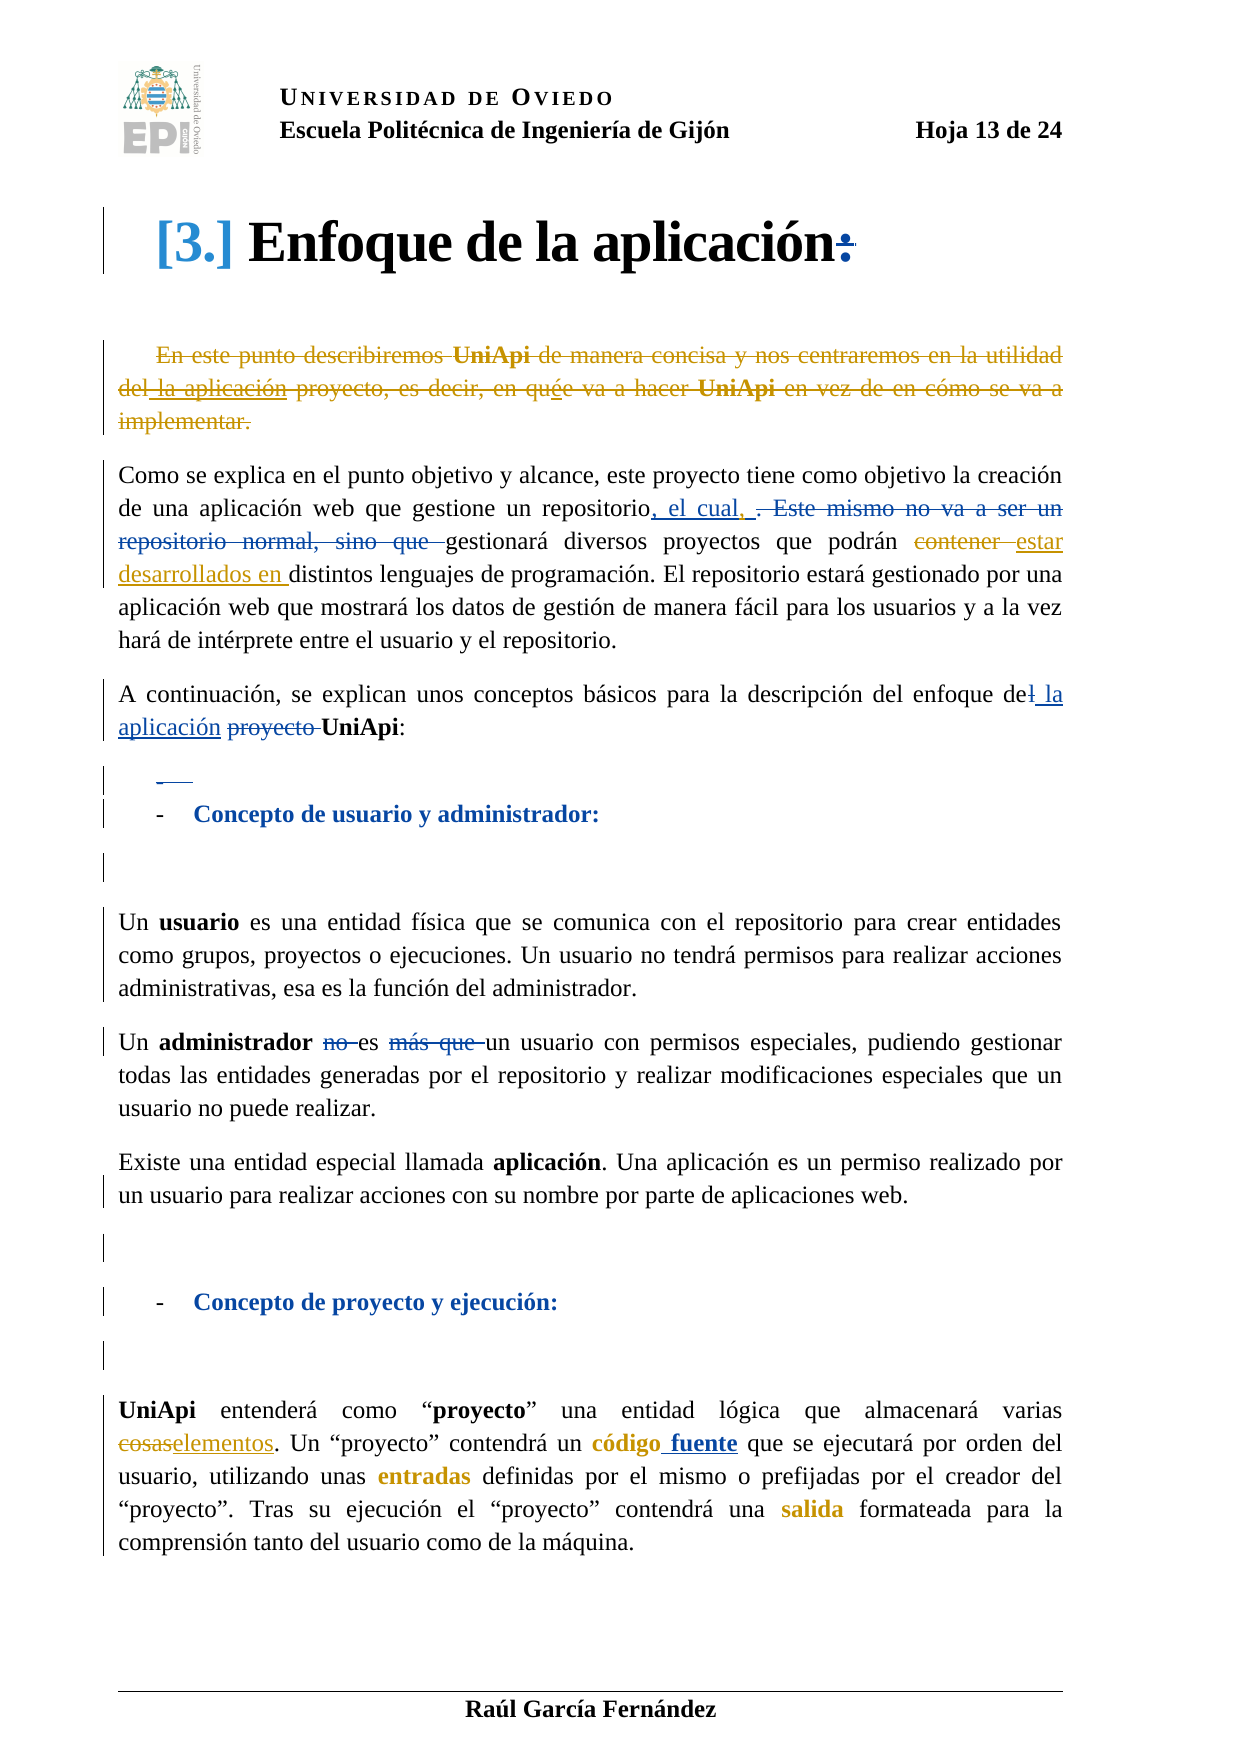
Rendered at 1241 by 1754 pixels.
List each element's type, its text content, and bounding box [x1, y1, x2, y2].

text Un administrador es un usuario con permisos especiales, pudiendo gestionar todas las entidades generadas por el repositorio y realizar modificaciones especiales que un usuario no puede realizar. [118, 1027, 1063, 1122]
picture [118, 61, 204, 157]
text Como se explica en el punto objetivo y alcance, este proyecto tiene como objetivo la creación de una aplicación web que gestione un repositoriogestionará diversos proyectos que podrán distintos lenguajes de programación. El repositorio estará gestionado por una aplicación web que mostrará los datos de gestión de manera fácil para los usuarios y a la vez hará de intérprete entre el usuario y el repositorio. [118, 460, 1063, 654]
subtitle Enfoque de la aplicación [156, 207, 1063, 274]
list Concepto de proyecto y ejecución: [156, 1287, 1063, 1316]
list Concepto de usuario y administrador: [156, 799, 1063, 828]
text Existe una entidad especial llamada aplicación. Una aplicación es un permiso realizado por un usuario para realizar acciones con su nombre por parte de aplicaciones web. [118, 1147, 1063, 1208]
text A continuación, se explican unos conceptos básicos para la descripción del enfoque de UniApi: [118, 679, 1063, 741]
text UniApi entenderá como “proyecto” una entidad lógica que almacenará varias . Un “proyecto” contendrá un código que se ejecutará por orden del usuario, utilizando unas entradas definidas por el mismo o prefijadas por el creador del “proyecto”. Tras su ejecución el “proyecto” contendrá una salida formateada para la comprensión tanto del usuario como de la máquina. [118, 1395, 1063, 1556]
text Un usuario es una entidad física que se comunica con el repositorio para crear entidades como grupos, proyectos o ejecuciones. Un usuario no tendrá permisos para realizar acciones administrativas, esa es la función del administrador. [118, 907, 1063, 1002]
